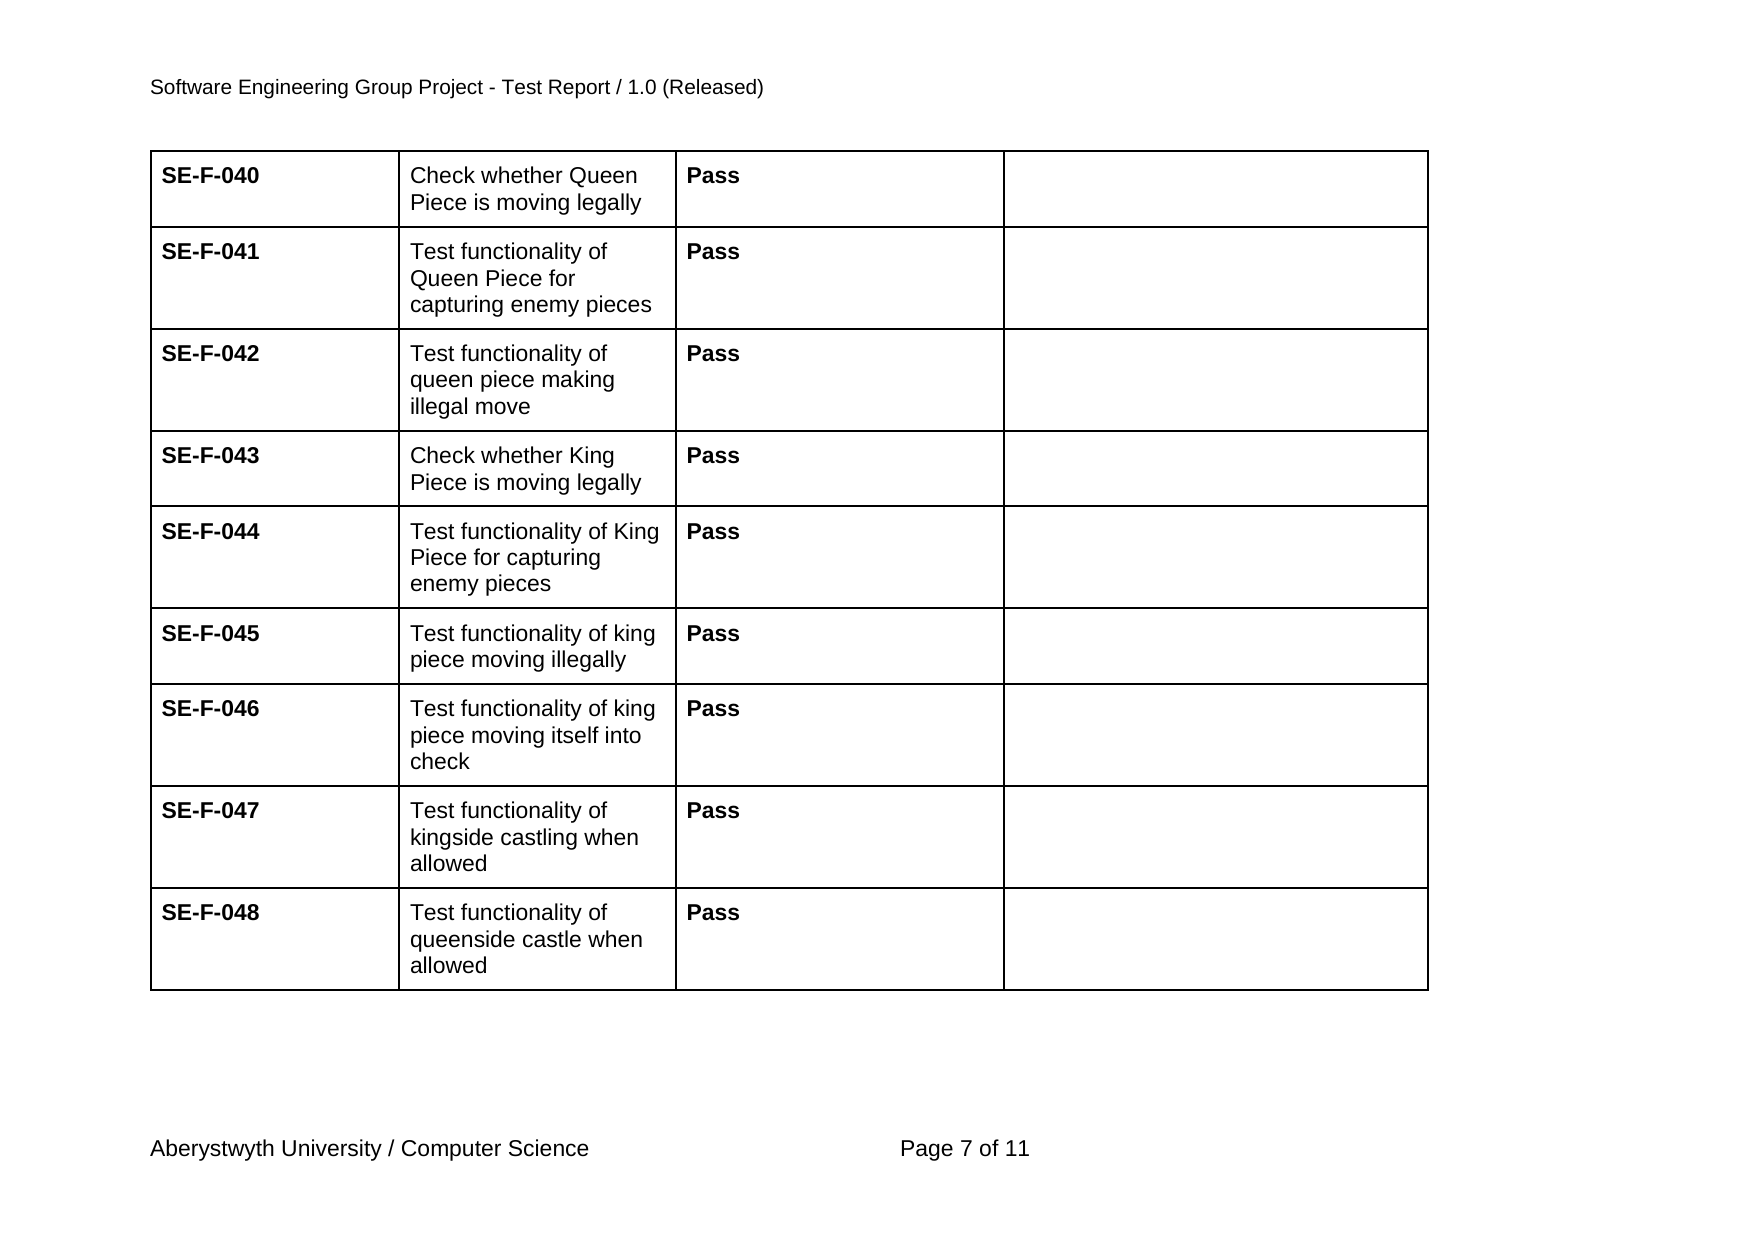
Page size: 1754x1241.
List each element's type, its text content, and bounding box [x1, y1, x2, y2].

table_cell Check whether Queen Piece is moving legally [400, 152, 675, 226]
table_cell [1005, 152, 1427, 226]
table_cell Check whether King Piece is moving legally [400, 432, 675, 505]
table_cell SE-F-047 [152, 787, 398, 887]
table_cell SE-F-042 [152, 330, 398, 429]
table_cell SE-F-048 [152, 889, 398, 989]
table_cell Pass [677, 330, 1003, 429]
table_cell SE-F-045 [152, 609, 398, 683]
table_cell Test functionality of king piece moving itself into check [400, 685, 675, 785]
table_cell [1005, 889, 1427, 989]
table_cell Test functionality of King Piece for capturing enemy pieces [400, 507, 675, 607]
table_cell [1005, 787, 1427, 887]
table_cell Pass [677, 507, 1003, 607]
table_cell Pass [677, 609, 1003, 683]
table_cell [1005, 330, 1427, 429]
table_cell Test functionality of queen piece making illegal move [400, 330, 675, 429]
table_cell Test functionality of kingside castling when allowed [400, 787, 675, 887]
table_cell SE-F-046 [152, 685, 398, 785]
table_cell [1005, 685, 1427, 785]
table_cell [1005, 432, 1427, 505]
table_cell SE-F-040 [152, 152, 398, 226]
table_cell SE-F-043 [152, 432, 398, 505]
table_cell [1005, 507, 1427, 607]
table_cell [1005, 609, 1427, 683]
table_cell Pass [677, 152, 1003, 226]
table_cell Pass [677, 228, 1003, 328]
table_cell Test functionality of queenside castle when allowed [400, 889, 675, 989]
table_cell Test functionality of king piece moving illegally [400, 609, 675, 683]
table_cell Pass [677, 685, 1003, 785]
table_cell SE-F-044 [152, 507, 398, 607]
table_cell Pass [677, 432, 1003, 505]
table_cell SE-F-041 [152, 228, 398, 328]
table_cell Pass [677, 787, 1003, 887]
table_cell Test functionality of Queen Piece for capturing enemy pieces [400, 228, 675, 328]
table_cell Pass [677, 889, 1003, 989]
table_cell [1005, 228, 1427, 328]
